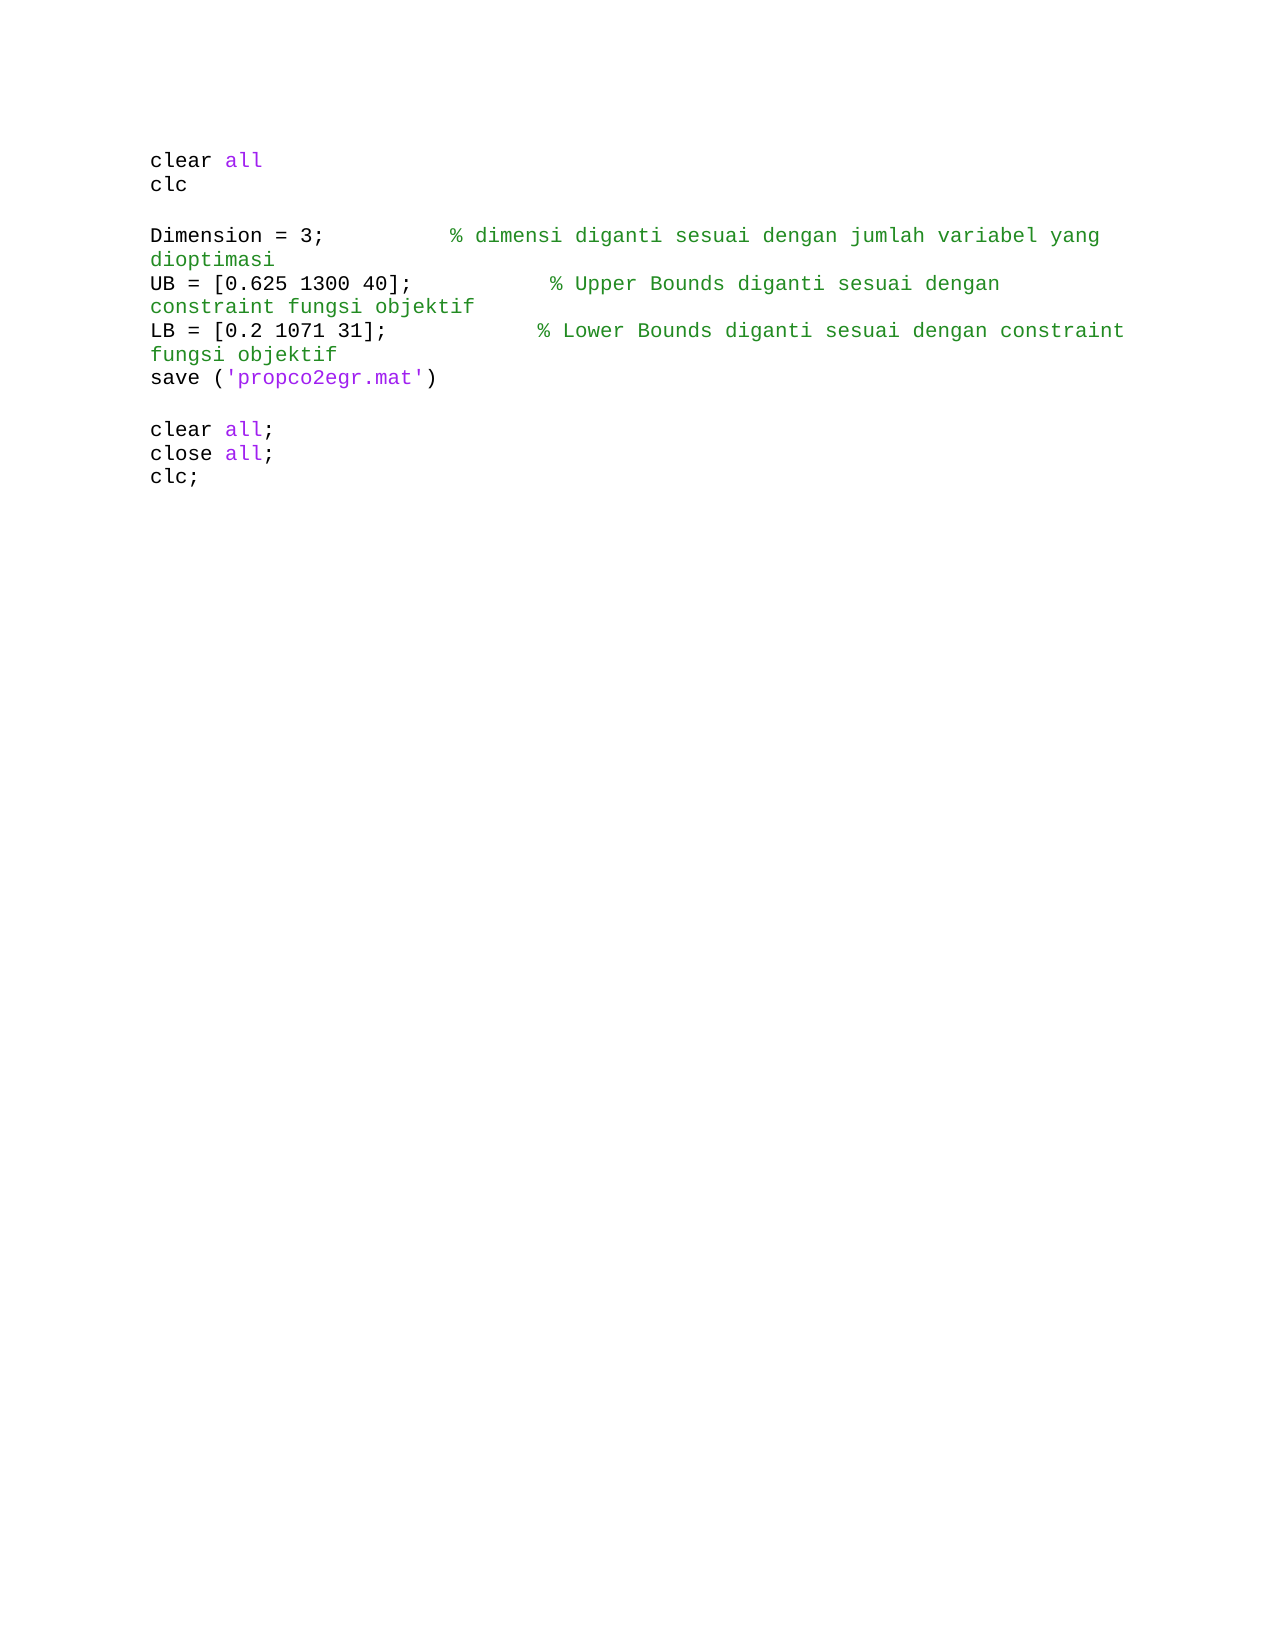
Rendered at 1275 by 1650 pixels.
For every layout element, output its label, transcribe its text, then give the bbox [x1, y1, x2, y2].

text Dimension = 3; % dimensi diganti sesuai dengan jumlah variabel yang dioptimasi [150, 225, 1125, 273]
text clc; [150, 466, 1125, 490]
text clear all [150, 150, 1125, 174]
text clc [150, 174, 1125, 197]
text UB = [0.625 1300 40]; % Upper Bounds diganti sesuai dengan constraint fungsi objektif [150, 273, 1125, 320]
text clear all; [150, 419, 1125, 442]
text save ('propco2egr.mat') [150, 367, 1125, 391]
text LB = [0.2 1071 31]; % Lower Bounds diganti sesuai dengan constraint fungsi objektif [150, 320, 1125, 367]
text close all; [150, 442, 1125, 466]
